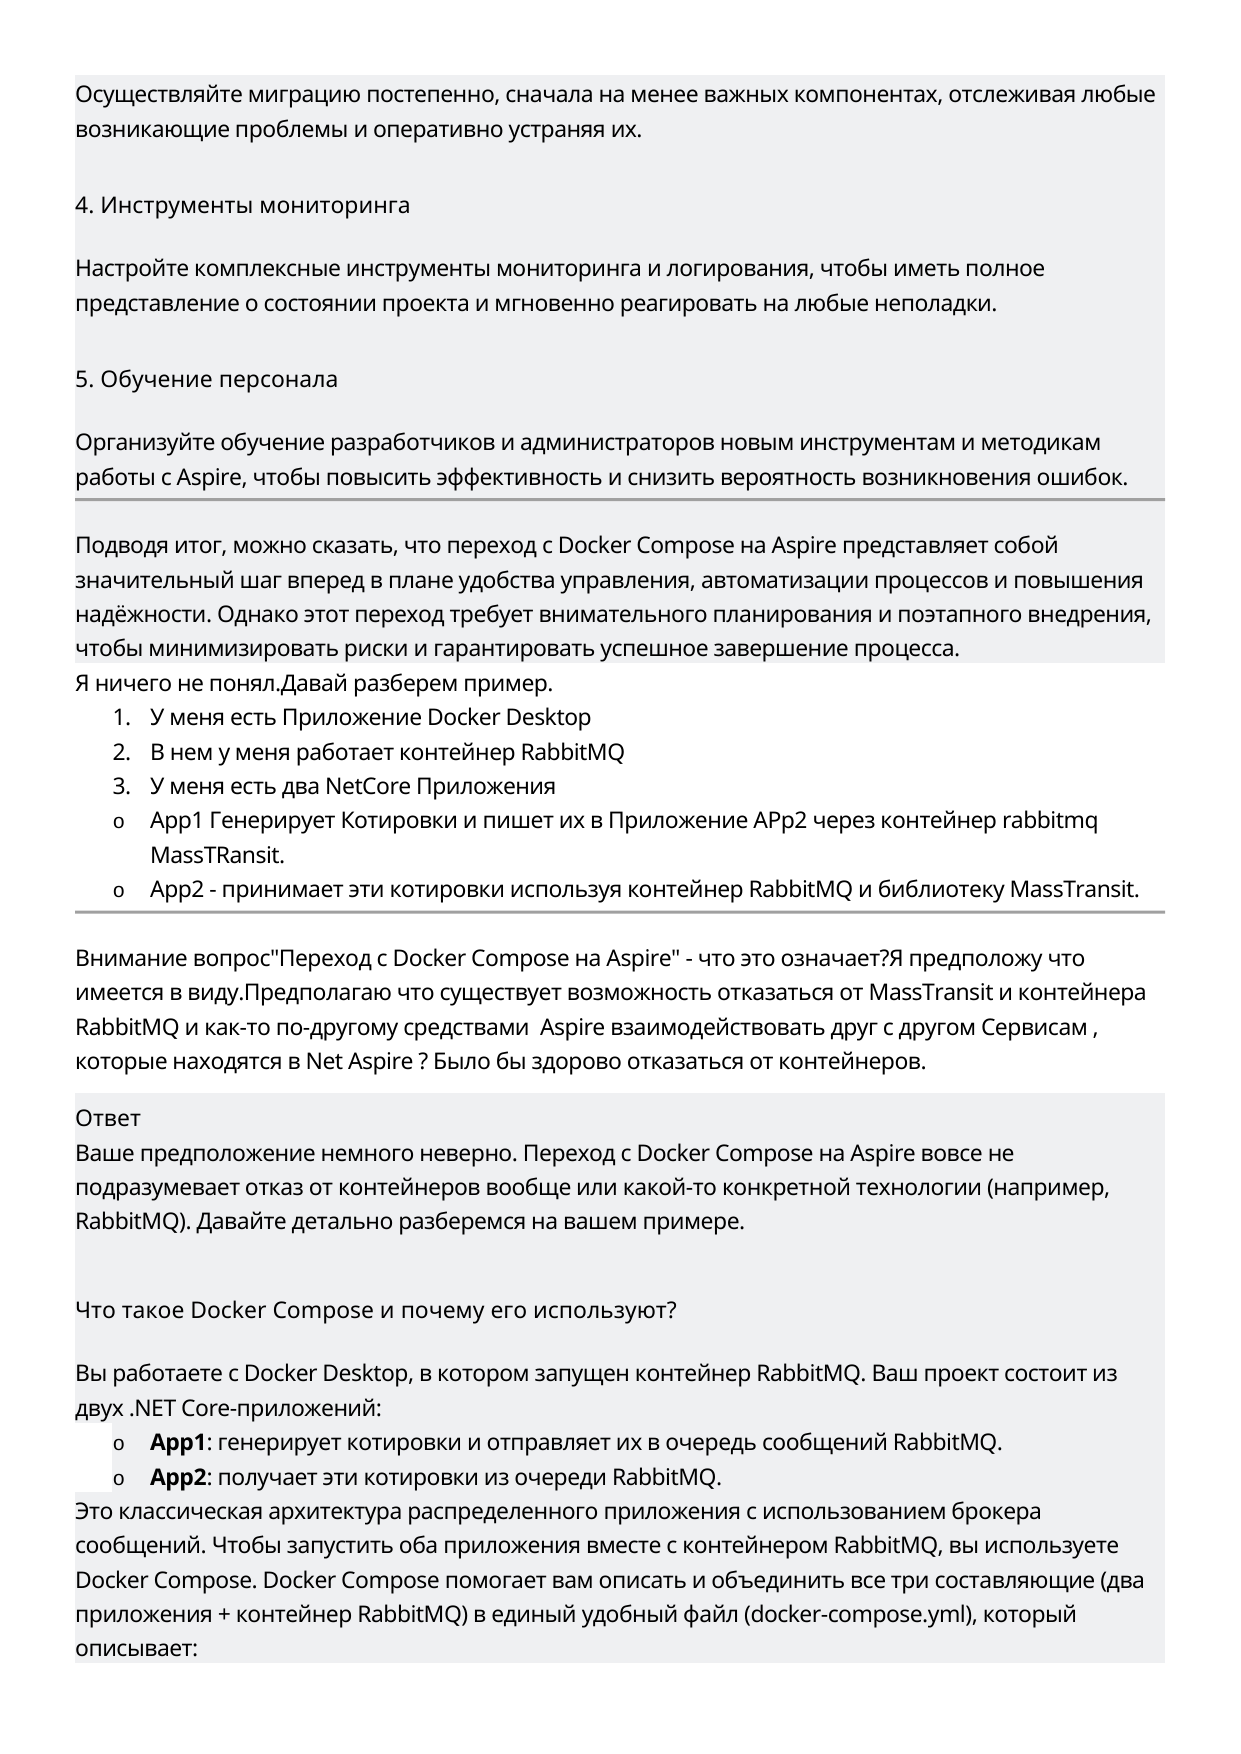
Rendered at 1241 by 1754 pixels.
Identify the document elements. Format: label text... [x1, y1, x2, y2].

list В нем у меня работает контейнер RabbitMQ [112, 732, 1165, 767]
list App2 - принимает эти котировки используя контейнер RabbitMQ и библиотеку MassTransit. [112, 870, 1165, 904]
text Ответ [75, 1093, 1165, 1133]
text Подводя итог, можно сказать, что переход с Docker Compose на Aspire представляет собой значительный шаг вперед в плане удобства управления, автоматизации процессов и повышения надёжности. Однако этот переход требует внимательного планирования и поэтапного внедрения, чтобы минимизировать риски и гарантировать успешное завершение процесса. [75, 526, 1165, 663]
list App1: генерирует котировки и отправляет их в очередь сообщений RabbitMQ. [112, 1423, 1165, 1457]
text 5. Обучение персонала [75, 347, 1165, 394]
text Вы работаете с Docker Desktop, в котором запущен контейнер RabbitMQ. Ваш проект состоит из двух .NET Core-приложений: [75, 1354, 1165, 1423]
text Осуществляйте миграцию постепенно, сначала на менее важных компонентах, отслеживая любые возникающие проблемы и оперативно устраняя их. [75, 75, 1165, 144]
text 4. Инструменты мониторинга [75, 173, 1165, 220]
text Это классическая архитектура распределенного приложения с использованием брокера сообщений. Чтобы запустить оба приложения вместе с контейнером RabbitMQ, вы используете Docker Compose. Docker Compose помогает вам описать и объединить все три составляющие (два приложения + контейнер RabbitMQ) в единый удобный файл (docker-compose.yml), который описывает: [75, 1492, 1165, 1663]
text Организуйте обучение разработчиков и администраторов новым инструментам и методикам работы с Aspire, чтобы повысить эффективность и снизить вероятность возникновения ошибок. [75, 423, 1165, 492]
text Ваше предположение немного неверно. Переход с Docker Compose на Aspire вовсе не подразумевает отказ от контейнеров вообще или какой-то конкретной технологии (например, RabbitMQ). Давайте детально разберемся на вашем примере. [75, 1133, 1165, 1236]
list App1 Генерирует Котировки и пишет их в Приложение APp2 через контейнер rabbitmq MassTRansit. [112, 801, 1165, 870]
list У меня есть два NetCore Приложения [112, 767, 1165, 801]
list У меня есть Приложение Docker Desktop [112, 698, 1165, 732]
text Настройте комплексные инструменты мониторинга и логирования, чтобы иметь полное представление о состоянии проекта и мгновенно реагировать на любые неполадки. [75, 249, 1165, 318]
text Я ничего не понял.Давай разберем пример. [75, 663, 1165, 698]
text Внимание вопрос"Переход с Docker Compose на Aspire" - что это означает?Я предположу что имеется в виду.Предполагаю что существует возможность отказаться от MassTransit и контейнера RabbitMQ и как-то по-другому средствами Aspire взаимодействовать друг с другом Сервисам , которые находятся в Net Aspire ? Было бы здорово отказаться от контейнеров. [75, 938, 1165, 1076]
list App2: получает эти котировки из очереди RabbitMQ. [112, 1457, 1165, 1492]
text Что такое Docker Compose и почему его используют? [75, 1266, 1165, 1325]
